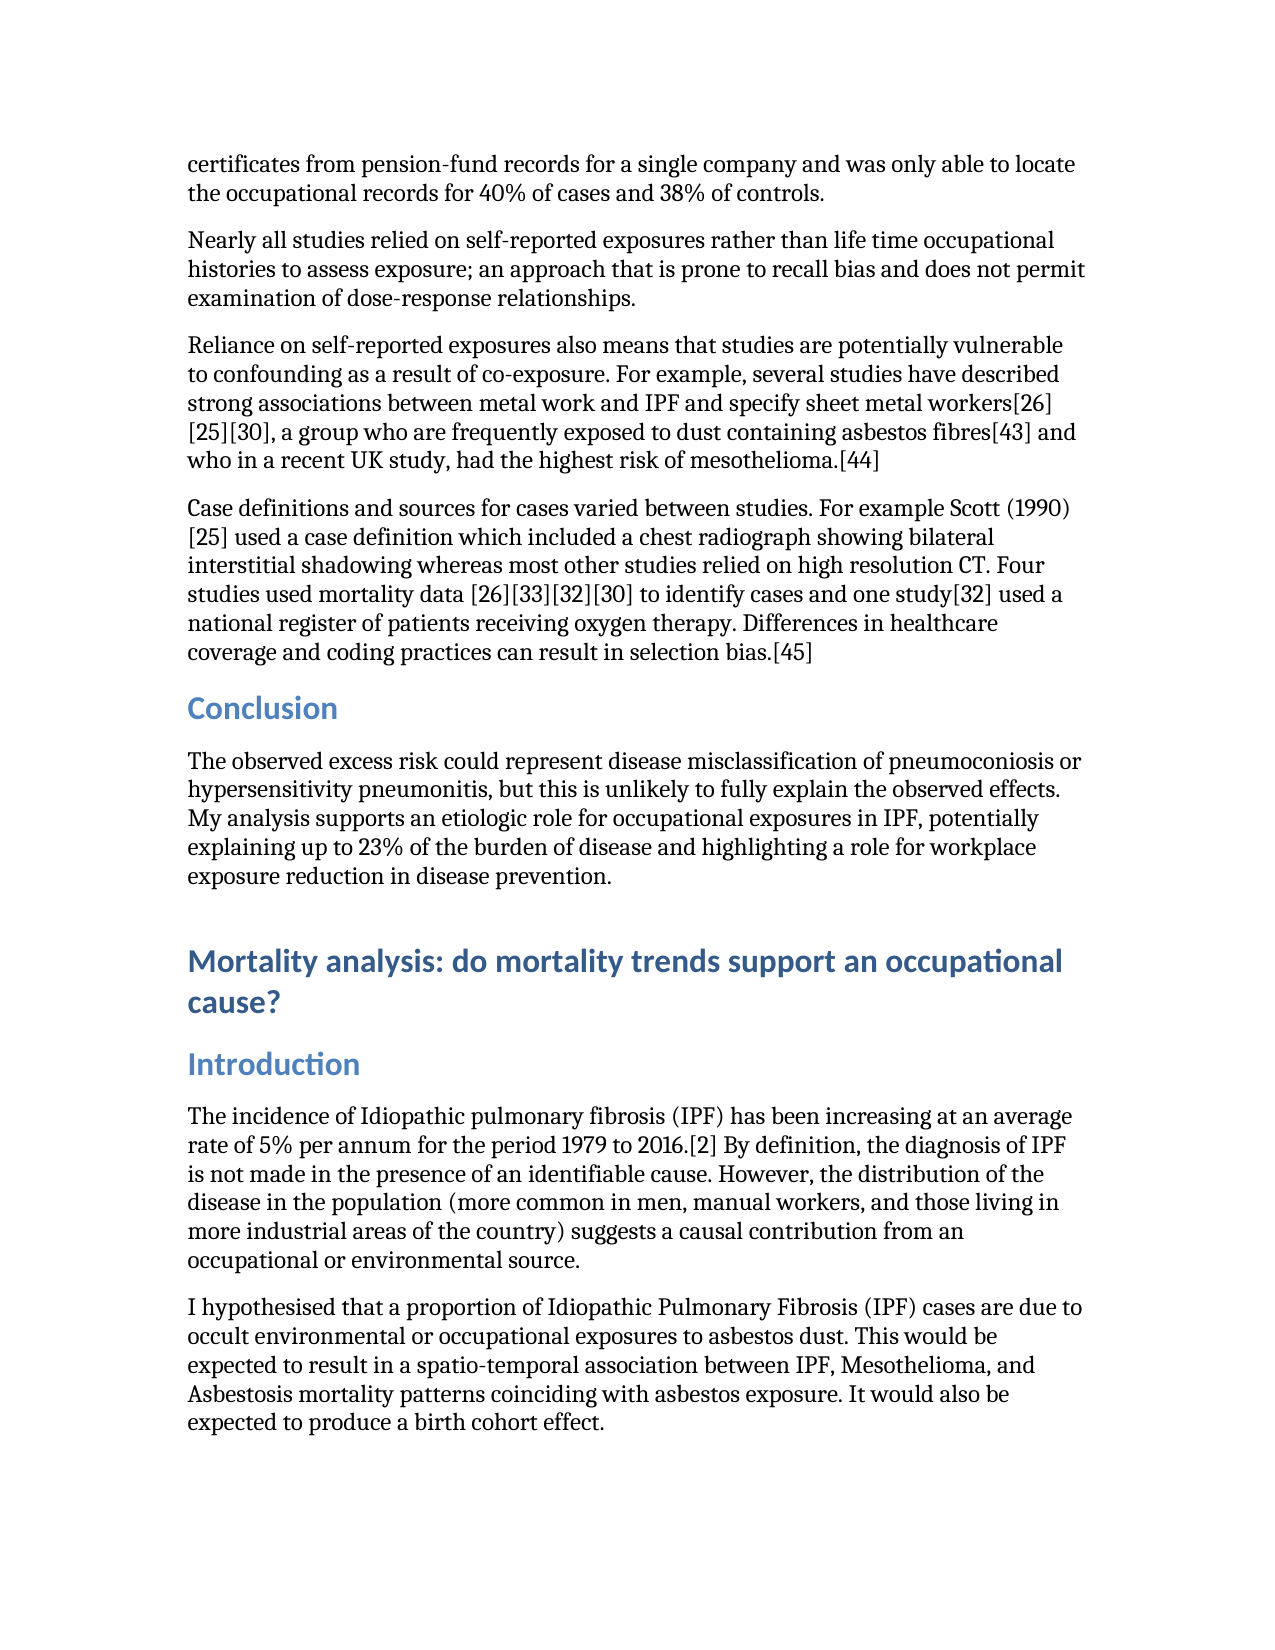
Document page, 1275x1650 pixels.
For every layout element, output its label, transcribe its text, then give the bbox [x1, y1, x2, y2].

text The incidence of Idiopathic pulmonary fibrosis (IPF) has been increasing at an average rate of 5% per annum for the period 1979 to 2016.[2] By definition, the diagnosis of IPF is not made in the presence of an identifiable cause. However, the distribution of the disease in the population (more common in men, manual workers, and those living in more industrial areas of the country) suggests a causal contribution from an occupational or environmental source. [187, 1102, 1087, 1274]
subtitle Mortality analysis: do mortality trends support an occupational cause? [187, 940, 1087, 1022]
subtitle Conclusion [187, 687, 1087, 728]
text Case definitions and sources for cases varied between studies. For example Scott (1990)[25] used a case definition which included a chest radiograph showing bilateral interstitial shadowing whereas most other studies relied on high resolution CT. Four studies used mortality data [26][33][32][30] to identify cases and one study[32] used a national register of patients receiving oxygen therapy. Differences in healthcare coverage and coding practices can result in selection bias.[45] [187, 494, 1087, 666]
subtitle Introduction [187, 1043, 1087, 1083]
text Nearly all studies relied on self-reported exposures rather than life time occupational histories to assess exposure; an approach that is prone to recall bias and does not permit examination of dose-response relationships. [187, 226, 1087, 312]
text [187, 150, 1087, 207]
text The observed excess risk could represent disease misclassification of pneumoconiosis or hypersensitivity pneumonitis, but this is unlikely to fully explain the observed effects. My analysis supports an etiologic role for occupational exposures in IPF, potentially explaining up to 23% of the burden of disease and highlighting a role for workplace exposure reduction in disease prevention. [187, 747, 1087, 890]
text Reliance on self-reported exposures also means that studies are potentially vulnerable to confounding as a result of co-exposure. For example, several studies have described strong associations between metal work and IPF and specify sheet metal workers[26][25][30], a group who are frequently exposed to dust containing asbestos fibres[43] and who in a recent UK study, had the highest risk of mesothelioma.[44] [187, 331, 1087, 475]
text I hypothesised that a proportion of Idiopathic Pulmonary Fibrosis (IPF) cases are due to occult environmental or occupational exposures to asbestos dust. This would be expected to result in a spatio-temporal association between IPF, Mesothelioma, and Asbestosis mortality patterns coinciding with asbestos exposure. It would also be expected to produce a birth cohort effect. [187, 1293, 1087, 1437]
